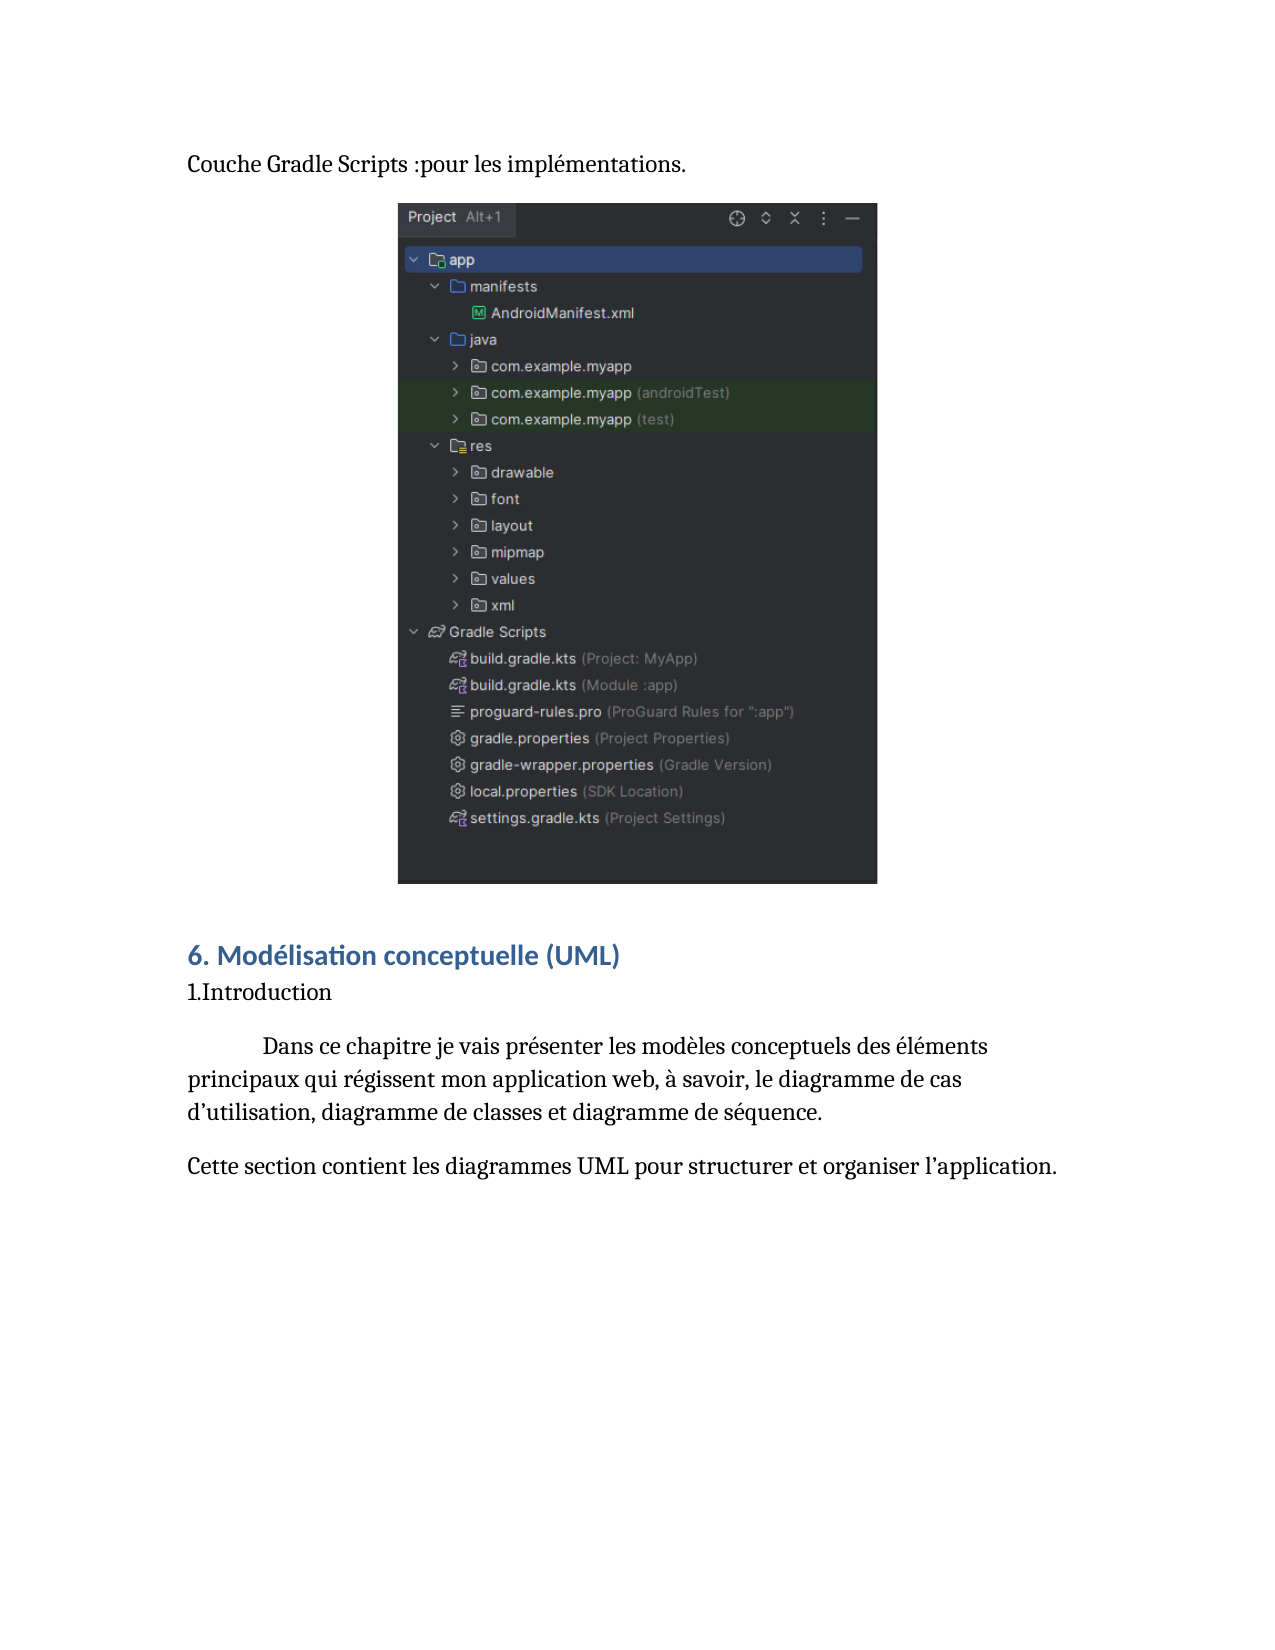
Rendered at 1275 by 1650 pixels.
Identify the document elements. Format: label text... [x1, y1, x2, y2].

subtitle 6. Modélisation conceptuelle (UML) [187, 937, 1087, 973]
text 1.Introduction [187, 978, 1087, 1007]
text Dans ce chapitre je vais présenter les modèles conceptuels des éléments principaux qui régissent mon application web, à savoir, le diagramme de cas d’utilisation, diagramme de classes et diagramme de séquence. [187, 1032, 1087, 1127]
picture [397, 203, 878, 884]
text Cette section contient les diagrammes UML pour structurer et organiser l’application. [187, 1152, 1087, 1181]
text Couche Gradle Scripts :pour les implémentations. [187, 150, 1087, 179]
